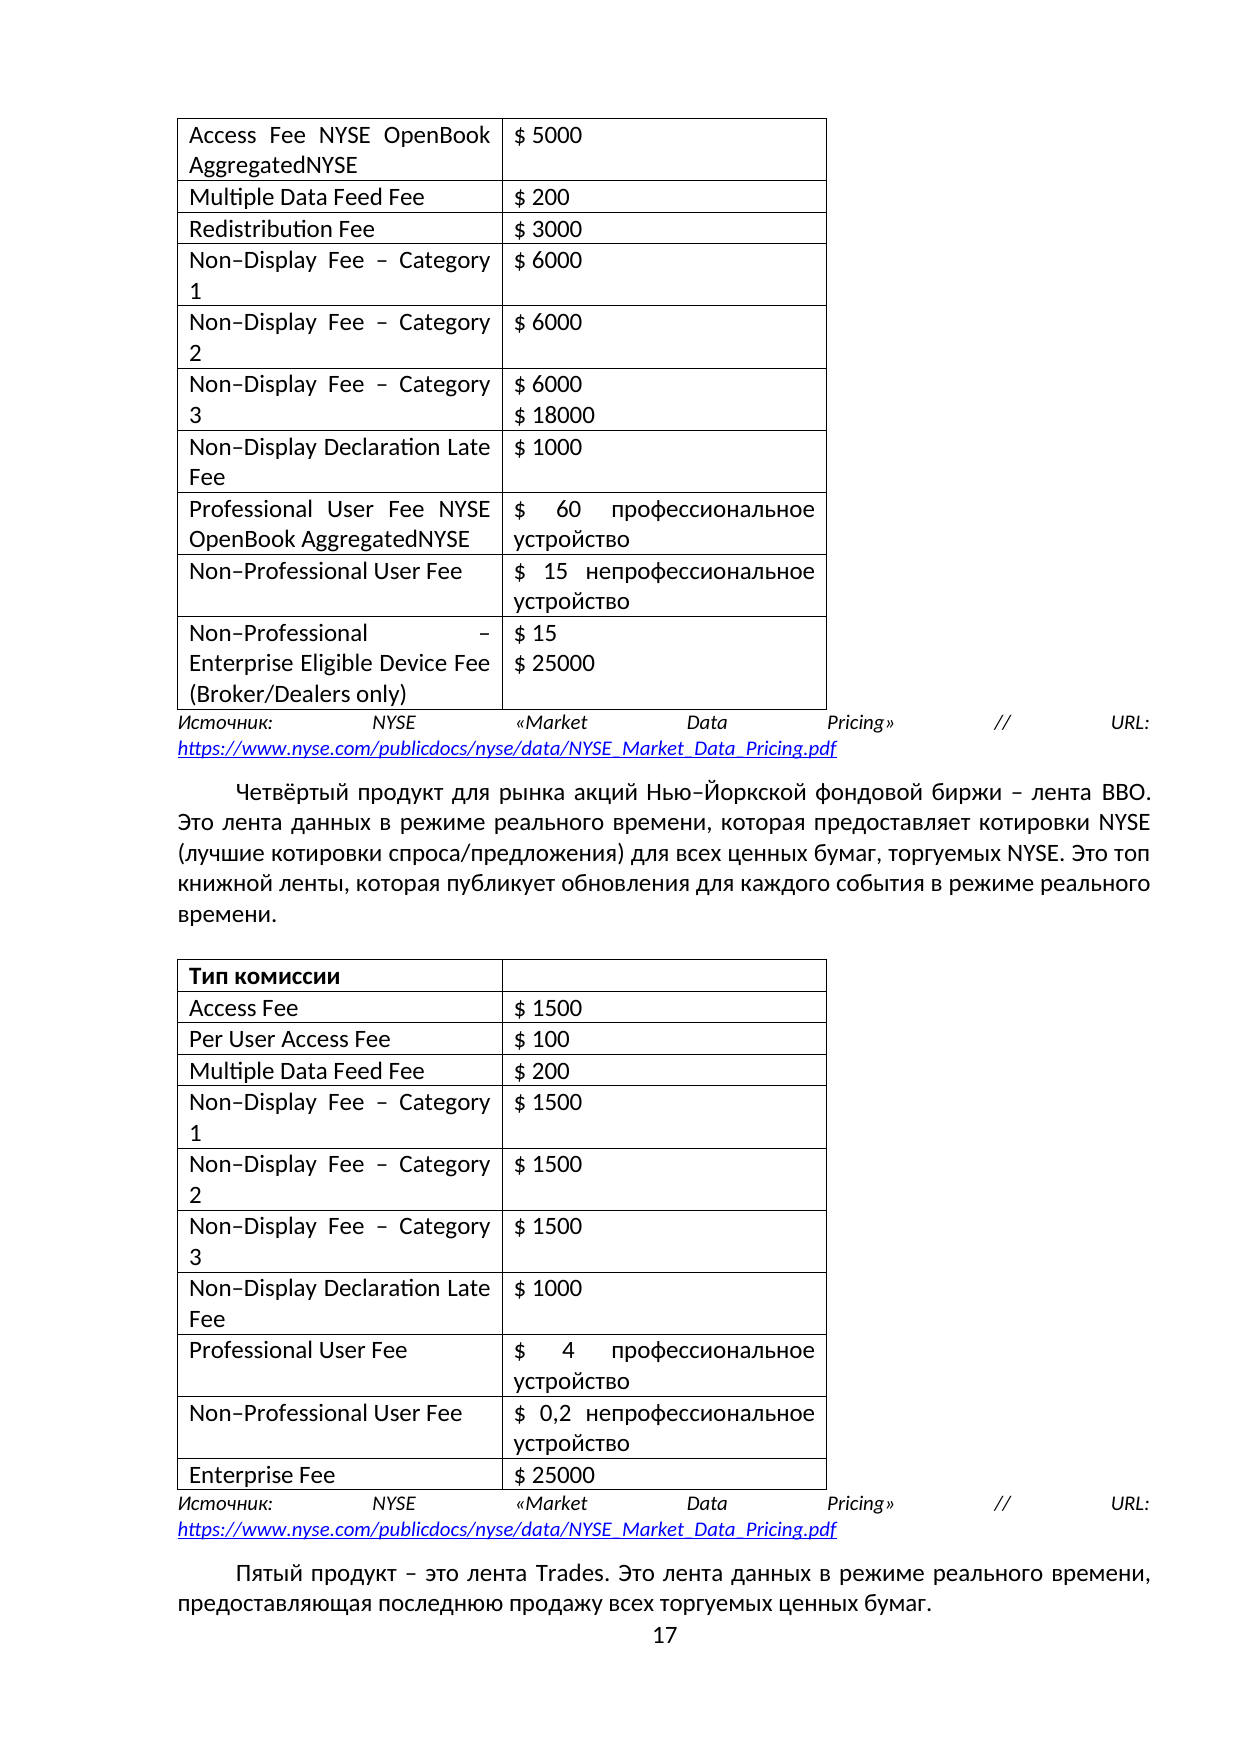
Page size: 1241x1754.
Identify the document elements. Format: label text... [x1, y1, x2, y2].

table_cell Per User Access Fee [178, 1023, 502, 1054]
table_cell $ 1000 [503, 1273, 826, 1334]
table_cell $ 1500 [503, 1211, 826, 1272]
table_cell Non–Display Fee – Category 3 [178, 1211, 502, 1272]
table_cell $ 1500 [503, 1149, 826, 1209]
table_cell Professional User Fee [178, 1335, 502, 1396]
table_cell Non–Professional User Fee [178, 555, 502, 616]
table_cell $ 15 $ 25000 [503, 617, 826, 708]
table_cell Multiple Data Feed Fee [178, 1055, 502, 1085]
table_cell $ 4 профессиональное устройство [503, 1335, 826, 1396]
table_cell $ 6000 [503, 244, 826, 305]
table_cell Non–Display Fee – Category 1 [178, 1086, 502, 1147]
table_cell $ 60 профессиональное устройство [503, 493, 826, 554]
table_cell Multiple Data Feed Fee [178, 181, 502, 212]
table_cell $ 5000 [503, 119, 826, 180]
table_cell Non–Professional – Enterprise Eligible Device Fee (Broker/Dealers only) [178, 617, 502, 708]
table_cell $ 200 [503, 1055, 826, 1085]
table_cell $ 1500 [503, 992, 826, 1022]
table_cell $ 6000 $ 18000 [503, 369, 826, 429]
table_cell Non–Display Fee – Category 1 [178, 244, 502, 305]
table_cell $ 200 [503, 181, 826, 212]
table_cell $ 25000 [503, 1459, 826, 1489]
table_cell Access Fee NYSE OpenBook AggregatedNYSE [178, 119, 502, 180]
table_cell Access Fee [178, 992, 502, 1022]
table_cell Non–Display Fee – Category 3 [178, 369, 502, 429]
table_cell Redistribution Fee [178, 213, 502, 243]
table_cell Non–Display Fee – Category 2 [178, 306, 502, 367]
text Пятый продукт – это лента Trades. Это лента данных в режиме реального времени, предоставляющая последнюю продажу всех торгуемых ценных бумаг. [177, 1557, 1152, 1618]
table_cell $ 6000 [503, 306, 826, 367]
table_cell Non–Display Fee – Category 2 [178, 1149, 502, 1209]
table_cell Non–Professional User Fee [178, 1397, 502, 1458]
text Четвёртый продукт для рынка акций Нью–Йоркской фондовой биржи – лента BBO. Это лента данных в режиме реального времени, которая предоставляет котировки NYSE (лучшие котировки спроса/предложения) для всех ценных бумаг, торгуемых NYSE. Это топ книжной ленты, которая публикует обновления для каждого события в режиме реального времени. [177, 776, 1152, 928]
table_header [503, 960, 826, 991]
table_cell $ 15 непрофессиональное устройство [503, 555, 826, 616]
table_cell $ 100 [503, 1023, 826, 1054]
table_cell $ 0,2 непрофессиональное устройство [503, 1397, 826, 1458]
table_header Тип комиссии [178, 960, 502, 991]
table_cell $ 3000 [503, 213, 826, 243]
table_cell Professional User Fee NYSE OpenBook AggregatedNYSE [178, 493, 502, 554]
text Источник: NYSE «Market Data Pricing» // URL: https://www.nyse.com/publicdocs/nyse/data/NYSE_Market_Data_Pricing.pdf [177, 709, 1152, 760]
text Источник: NYSE «Market Data Pricing» // URL: https://www.nyse.com/publicdocs/nyse/data/NYSE_Market_Data_Pricing.pdf [177, 1490, 1152, 1541]
table_cell Enterprise Fee [178, 1459, 502, 1489]
table_cell $ 1000 [503, 431, 826, 492]
table_cell Non–Display Declaration Late Fee [178, 431, 502, 492]
table_cell $ 1500 [503, 1086, 826, 1147]
table_cell Non–Display Declaration Late Fee [178, 1273, 502, 1334]
